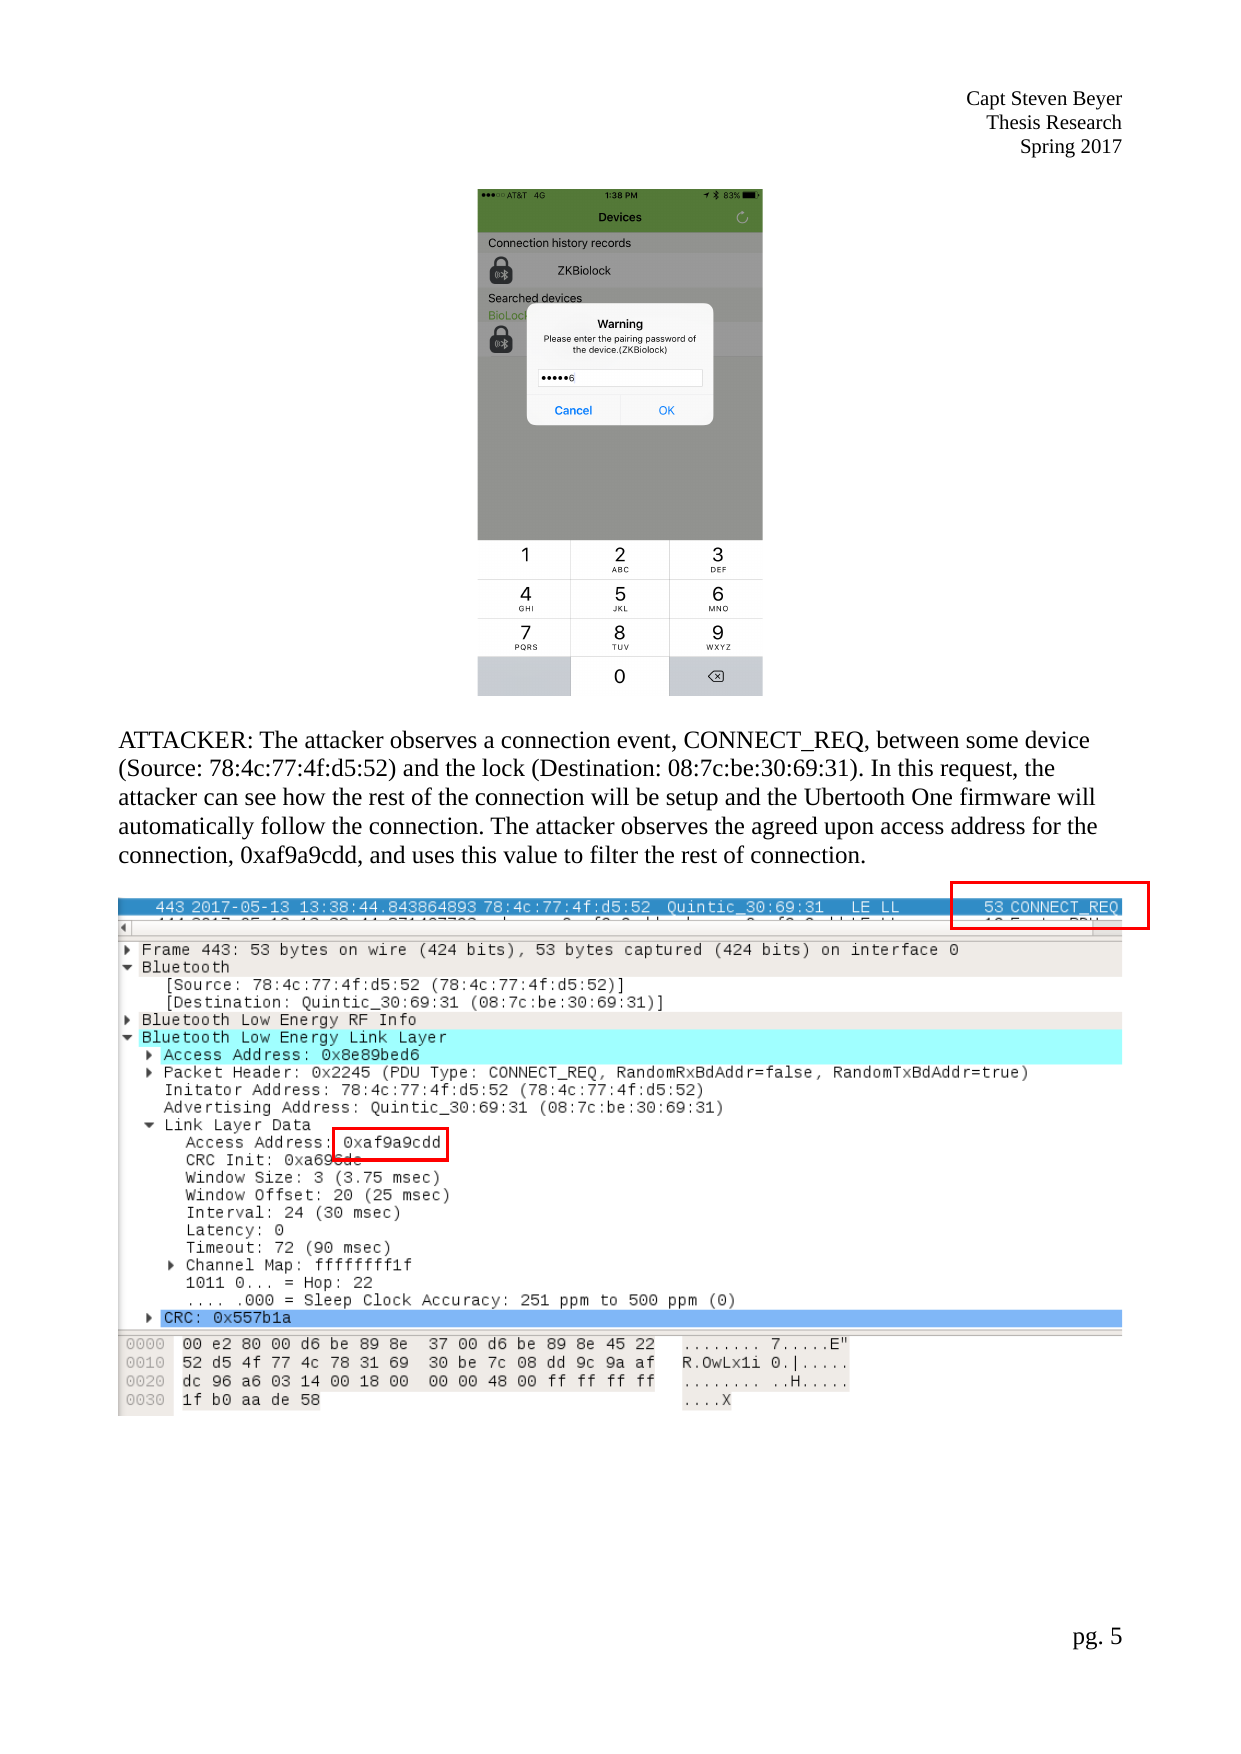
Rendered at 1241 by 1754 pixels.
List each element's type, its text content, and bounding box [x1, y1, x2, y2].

picture [118, 897, 1123, 1416]
picture [477, 189, 763, 696]
text ATTACKER: The attacker observes a connection event, CONNECT_REQ, between some device (Source: 78:4c:77:4f:d5:52) and the lock (Destination: 08:7c:be:30:69:31). In this request, the attacker can see how the rest of the connection will be setup and the Ubertooth One firmware will automatically follow the connection. The attacker observes the agreed upon access address for the connection, 0xaf9a9cdd, and uses this value to filter the rest of connection. [118, 725, 1122, 868]
picture [953, 897, 1123, 927]
